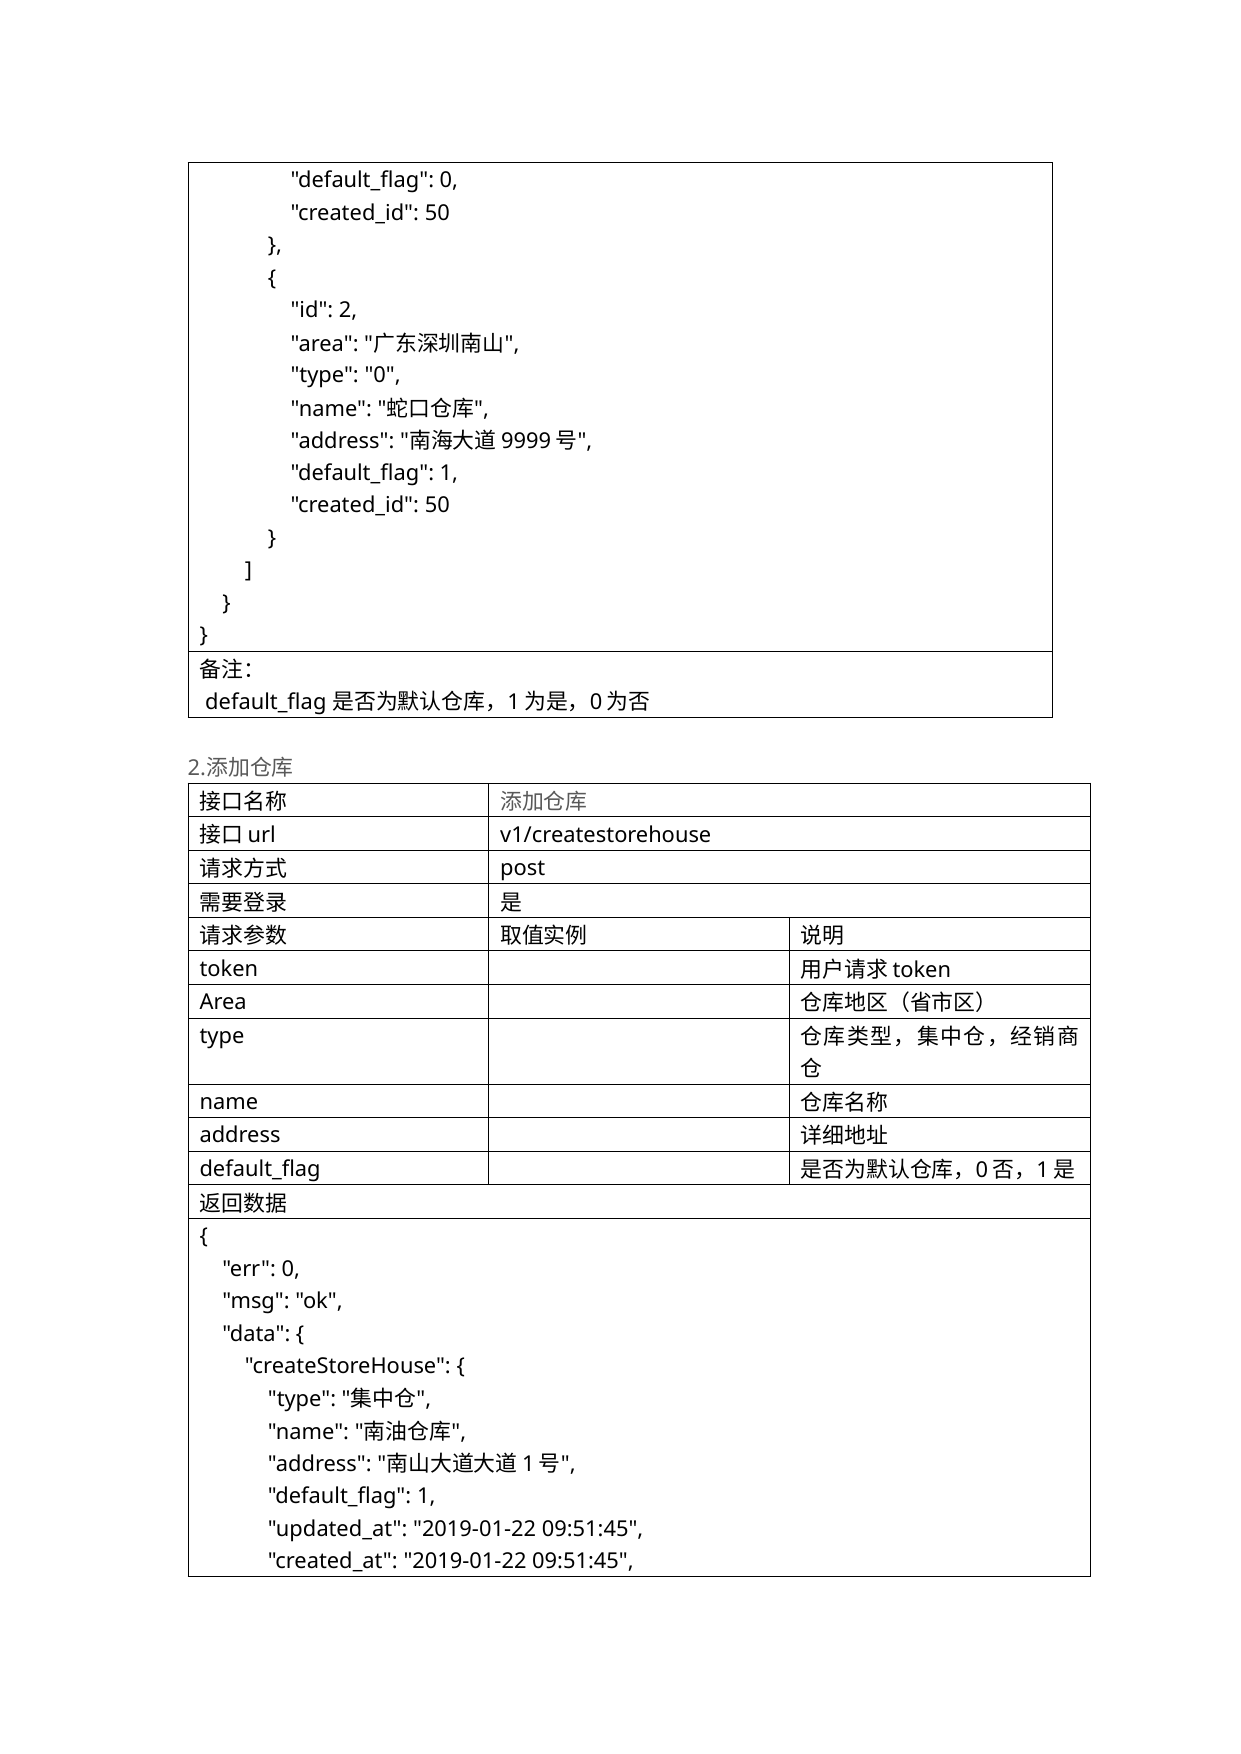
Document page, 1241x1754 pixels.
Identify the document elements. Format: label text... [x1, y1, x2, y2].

table_cell Area [189, 985, 488, 1017]
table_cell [189, 1219, 1090, 1576]
table_cell 仓库名称 [790, 1085, 1090, 1117]
table_cell [489, 985, 789, 1017]
table_cell 请求参数 [189, 918, 488, 950]
table_cell 需要登录 [189, 884, 488, 917]
table_cell 请求方式 [189, 851, 488, 883]
table_header 添加仓库 [489, 784, 1090, 816]
table_cell [489, 1152, 789, 1184]
table_cell [489, 1085, 789, 1117]
table_cell 仓库类型，集中仓，经销商仓 [790, 1019, 1090, 1083]
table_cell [189, 163, 1052, 651]
table_cell 详细地址 [790, 1118, 1090, 1151]
table_cell 接口url [189, 817, 488, 850]
table_cell 用户请求token [790, 951, 1090, 984]
table_cell post [489, 851, 1090, 883]
table_cell 取值实例 [489, 918, 789, 950]
table_cell address [189, 1118, 488, 1151]
table_cell 说明 [790, 918, 1090, 950]
text 2.添加仓库 [187, 750, 1053, 783]
table_header 接口名称 [189, 784, 488, 816]
table_cell 返回数据 [189, 1185, 1090, 1218]
table_cell token [189, 951, 488, 984]
table_cell [489, 1118, 789, 1151]
table_cell [489, 951, 789, 984]
table_cell type [189, 1019, 488, 1083]
table_cell [489, 1019, 789, 1083]
table_cell name [189, 1085, 488, 1117]
table_cell 备注： default_flag 是否为默认仓库，1为是，0为否 [189, 652, 1052, 717]
table_cell default_flag [189, 1152, 488, 1184]
table_cell 仓库地区（省市区） [790, 985, 1090, 1017]
table_cell 是否为默认仓库，0否，1是 [790, 1152, 1090, 1184]
table_cell 是 [489, 884, 1090, 917]
table_cell v1/createstorehouse [489, 817, 1090, 850]
